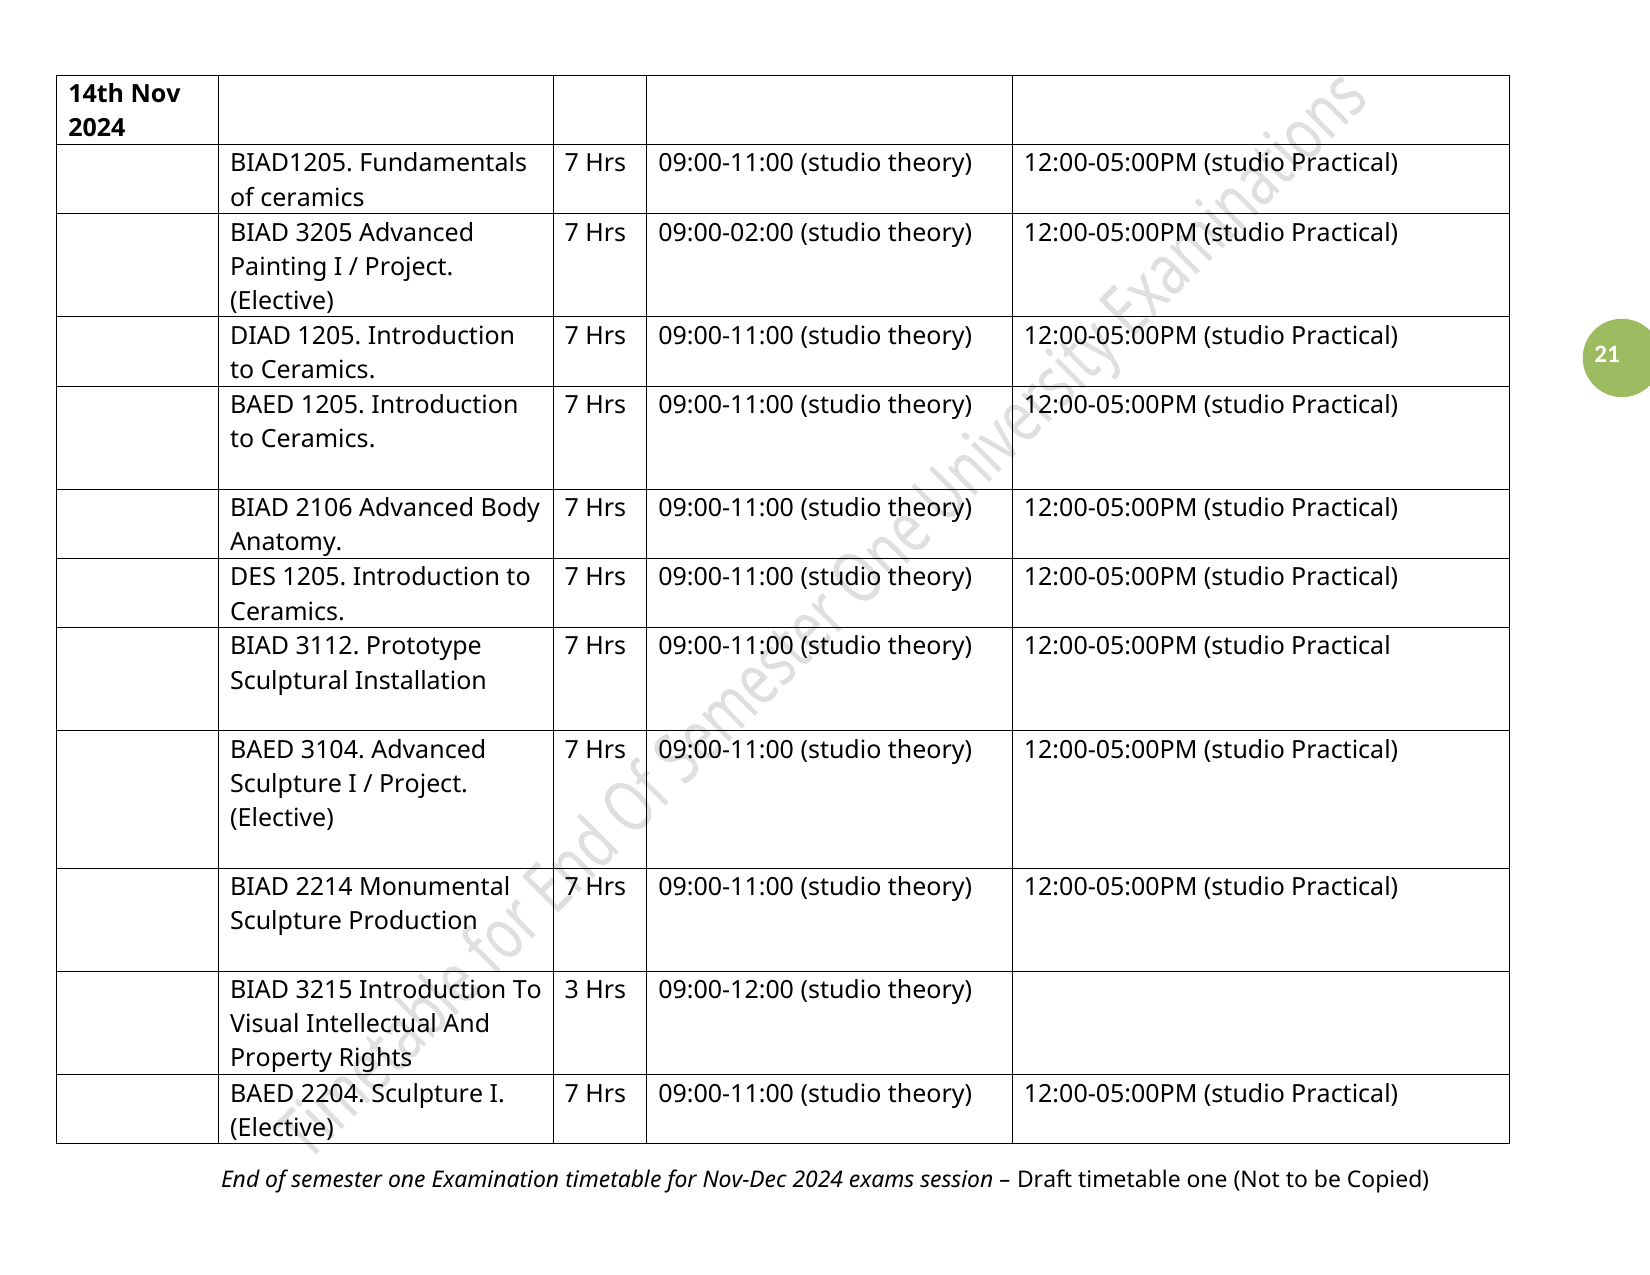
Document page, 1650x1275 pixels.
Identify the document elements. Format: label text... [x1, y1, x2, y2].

table_cell 12:00-05:00PM (studio Practical) [1013, 214, 1509, 316]
table_cell 09:00-12:00 (studio theory) [647, 972, 1012, 1074]
table_cell [647, 76, 1012, 144]
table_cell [1013, 1075, 1509, 1143]
table_cell [57, 628, 218, 730]
table_cell 7 Hrs [554, 559, 646, 627]
table_cell 7 Hrs [554, 869, 646, 971]
table_cell 12:00-05:00PM (studio Practical) [1013, 490, 1509, 558]
table_cell BIAD 3112. Prototype Sculptural Installation [219, 628, 553, 730]
table_cell 7 Hrs [554, 317, 646, 386]
table_cell [554, 76, 646, 144]
table_cell 7 Hrs [554, 214, 646, 316]
table_cell BIAD1205. Fundamentals of ceramics [219, 145, 553, 213]
table_cell DIAD 1205. Introduction to Ceramics. [219, 317, 553, 386]
table_cell 12:00-05:00PM (studio Practical) [1013, 387, 1509, 489]
table_cell [57, 214, 218, 316]
table_cell 09:00-11:00 (studio theory) [647, 387, 1012, 489]
table_cell BIAD 2214 Monumental Sculpture Production [219, 869, 553, 971]
table_cell BIAD 2106 Advanced Body Anatomy. [219, 490, 553, 558]
table_cell [57, 1075, 218, 1143]
table_cell 12:00-05:00PM (studio Practical) [1013, 731, 1509, 868]
table_cell BIAD 3205 Advanced Painting I / Project. (Elective) [219, 214, 553, 316]
table_cell 09:00-11:00 (studio theory) [647, 559, 1012, 627]
table_cell [57, 731, 218, 868]
table_cell 09:00-11:00 (studio theory) [647, 869, 1012, 971]
table_cell [57, 559, 218, 627]
table_cell 09:00-02:00 (studio theory) [647, 214, 1012, 316]
table_cell [1013, 972, 1509, 1074]
table_cell [57, 490, 218, 558]
table_cell [57, 972, 218, 1074]
table_cell [1013, 76, 1509, 144]
table_cell 12:00-05:00PM (studio Practical [1013, 628, 1509, 730]
table_cell 7 Hrs [554, 490, 646, 558]
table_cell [647, 1075, 1012, 1143]
table_cell 09:00-11:00 (studio theory) [647, 628, 1012, 730]
table_cell 12:00-05:00PM (studio Practical) [1013, 559, 1509, 627]
table_cell 7 Hrs [554, 387, 646, 489]
table_cell 09:00-11:00 (studio theory) [647, 731, 1012, 868]
table_cell [219, 76, 553, 144]
table_cell 09:00-11:00 (studio theory) [647, 145, 1012, 213]
table_cell BIAD 3215 Introduction To Visual Intellectual And Property Rights [219, 972, 553, 1074]
table_cell [57, 869, 218, 971]
table_cell [57, 317, 218, 386]
table_cell 09:00-11:00 (studio theory) [647, 490, 1012, 558]
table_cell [219, 1075, 553, 1143]
table_cell 7 Hrs [554, 1075, 646, 1143]
table_cell 7 Hrs [554, 145, 646, 213]
table_cell 7 Hrs [554, 628, 646, 730]
table_cell 12:00-05:00PM (studio Practical) [1013, 317, 1509, 386]
table_cell BAED 1205. Introduction to Ceramics. [219, 387, 553, 489]
table_cell DES 1205. Introduction to Ceramics. [219, 559, 553, 627]
table_cell 7 Hrs [554, 731, 646, 868]
table_cell BAED 3104. Advanced Sculpture I / Project. (Elective) [219, 731, 553, 868]
table_cell 09:00-11:00 (studio theory) [647, 317, 1012, 386]
table_cell 12:00-05:00PM (studio Practical) [1013, 145, 1509, 213]
table_cell [57, 387, 218, 489]
table_cell 12:00-05:00PM (studio Practical) [1013, 869, 1509, 971]
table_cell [57, 76, 218, 144]
table_cell 3 Hrs [554, 972, 646, 1074]
table_cell [57, 145, 218, 213]
